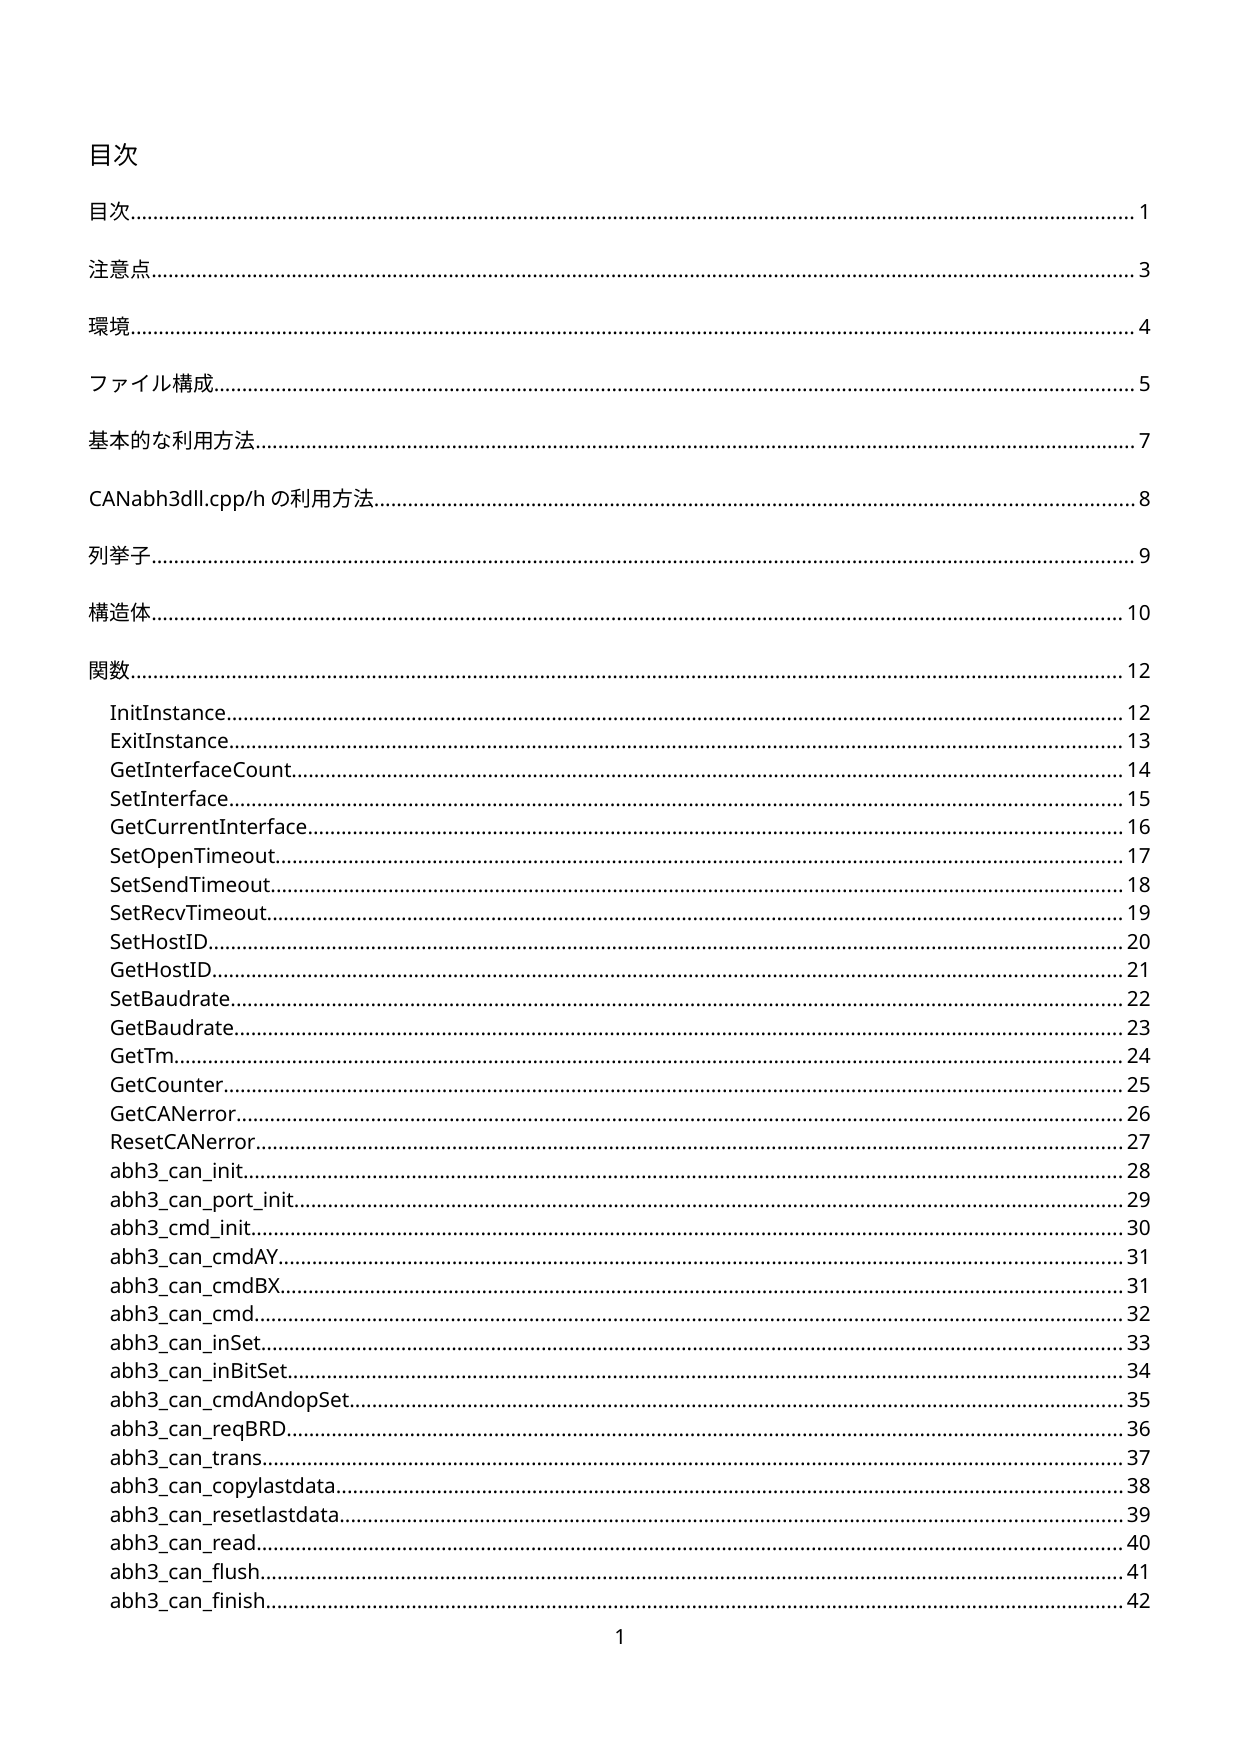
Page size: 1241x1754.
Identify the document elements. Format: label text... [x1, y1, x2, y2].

text 環境 4 [89, 297, 1152, 354]
text abh3_can_inBitSet 34 [109, 1357, 1152, 1385]
text SetSendTimeout 18 [109, 869, 1152, 898]
text abh3_can_cmdAY 31 [109, 1242, 1152, 1271]
text GetHostID 21 [109, 956, 1152, 984]
text 構造体 10 [89, 583, 1152, 640]
text abh3_can_inSet 33 [109, 1328, 1152, 1357]
text abh3_can_cmd 32 [109, 1299, 1152, 1328]
text SetInterface 15 [109, 784, 1152, 812]
text 注意点 3 [89, 239, 1152, 297]
text ExitInstance 13 [109, 726, 1152, 755]
text 列挙子 9 [89, 526, 1152, 583]
text 関数 12 [89, 640, 1152, 698]
text GetCounter 25 [109, 1070, 1152, 1099]
text 目次 1 [89, 182, 1152, 239]
text GetTm 24 [109, 1041, 1152, 1070]
text GetInterfaceCount 14 [109, 755, 1152, 784]
text abh3_can_read 40 [109, 1528, 1152, 1557]
text ResetCANerror 27 [109, 1127, 1152, 1156]
text abh3_can_init 28 [109, 1156, 1152, 1185]
text GetCANerror 26 [109, 1099, 1152, 1127]
text abh3_can_resetlastdata 39 [109, 1500, 1152, 1528]
text abh3_can_port_init 29 [109, 1185, 1152, 1213]
text SetOpenTimeout 17 [109, 841, 1152, 869]
text abh3_can_flush 41 [109, 1557, 1152, 1586]
text CANabh3dll.cpp/hの利用方法 8 [89, 468, 1152, 526]
text InitInstance 12 [109, 698, 1152, 726]
text abh3_can_reqBRD 36 [109, 1414, 1152, 1442]
text ファイル構成 5 [89, 354, 1152, 411]
text abh3_can_finish 42 [109, 1586, 1152, 1614]
text abh3_can_cmdBX 31 [109, 1271, 1152, 1299]
text abh3_can_trans 37 [109, 1442, 1152, 1471]
subtitle 目次 [89, 125, 1152, 182]
text SetHostID 20 [109, 927, 1152, 956]
text SetRecvTimeout 19 [109, 898, 1152, 927]
text GetBaudrate 23 [109, 1013, 1152, 1041]
text abh3_cmd_init 30 [109, 1213, 1152, 1242]
text abh3_can_copylastdata 38 [109, 1471, 1152, 1500]
text SetBaudrate 22 [109, 984, 1152, 1013]
text 基本的な利用方法 7 [89, 411, 1152, 468]
text GetCurrentInterface 16 [109, 812, 1152, 841]
text abh3_can_cmdAndopSet 35 [109, 1385, 1152, 1414]
